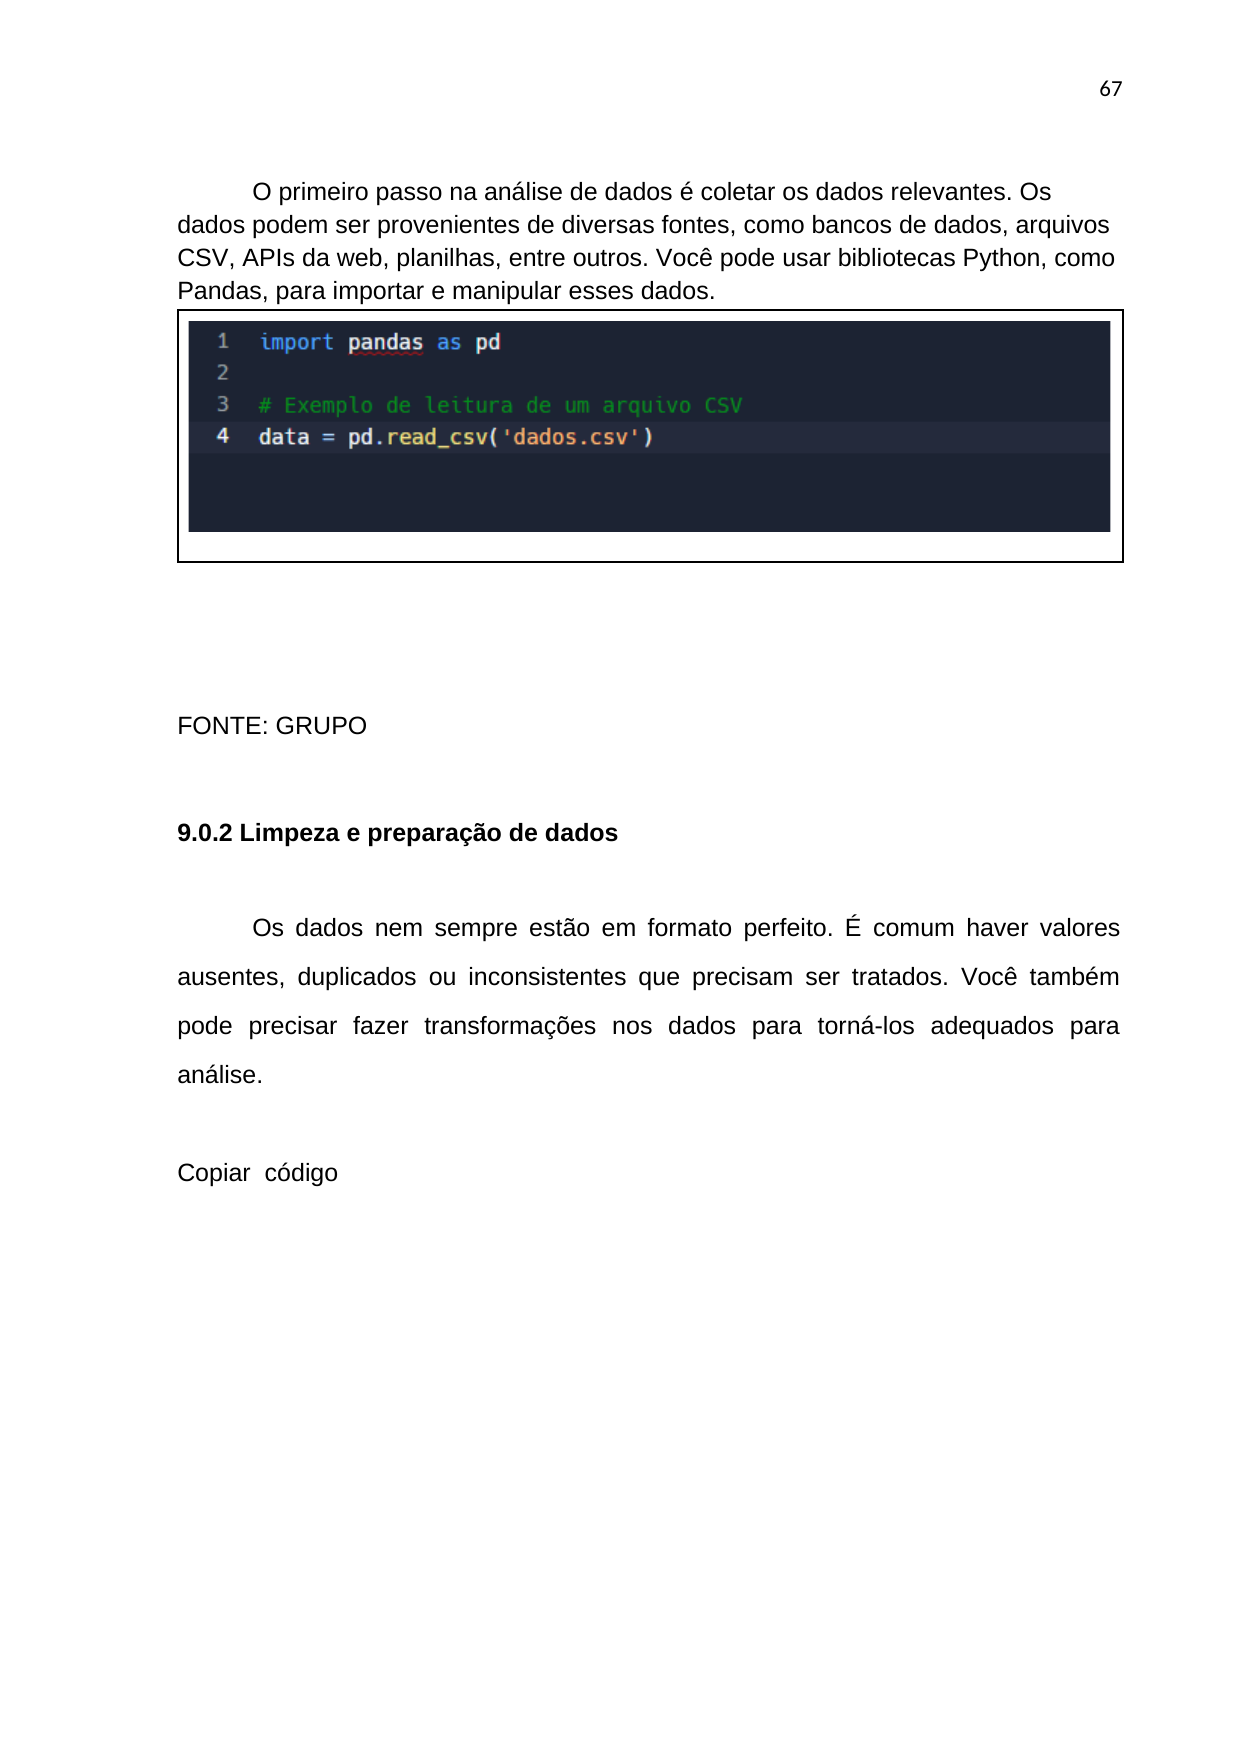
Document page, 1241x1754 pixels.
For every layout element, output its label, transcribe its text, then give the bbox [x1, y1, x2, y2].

text Os dados nem sempre estão em formato perfeito. É comum haver valores ausentes, duplicados ou inconsistentes que precisam ser tratados. Você também pode precisar fazer transformações nos dados para torná-los adequados para análise. [177, 913, 1122, 1089]
table_header [179, 311, 1122, 561]
text Copiar código [177, 1158, 1122, 1187]
picture [188, 321, 1111, 532]
text FONTE: GRUPO [177, 711, 1122, 740]
text O primeiro passo na análise de dados é coletar os dados relevantes. Os dados podem ser provenientes de diversas fontes, como bancos de dados, arquivos CSV, APIs da web, planilhas, entre outros. Você pode usar bibliotecas Python, como Pandas, para importar e manipular esses dados. [177, 177, 1122, 305]
subtitle 9.0.2 Limpeza e preparação de dados [177, 818, 1122, 846]
